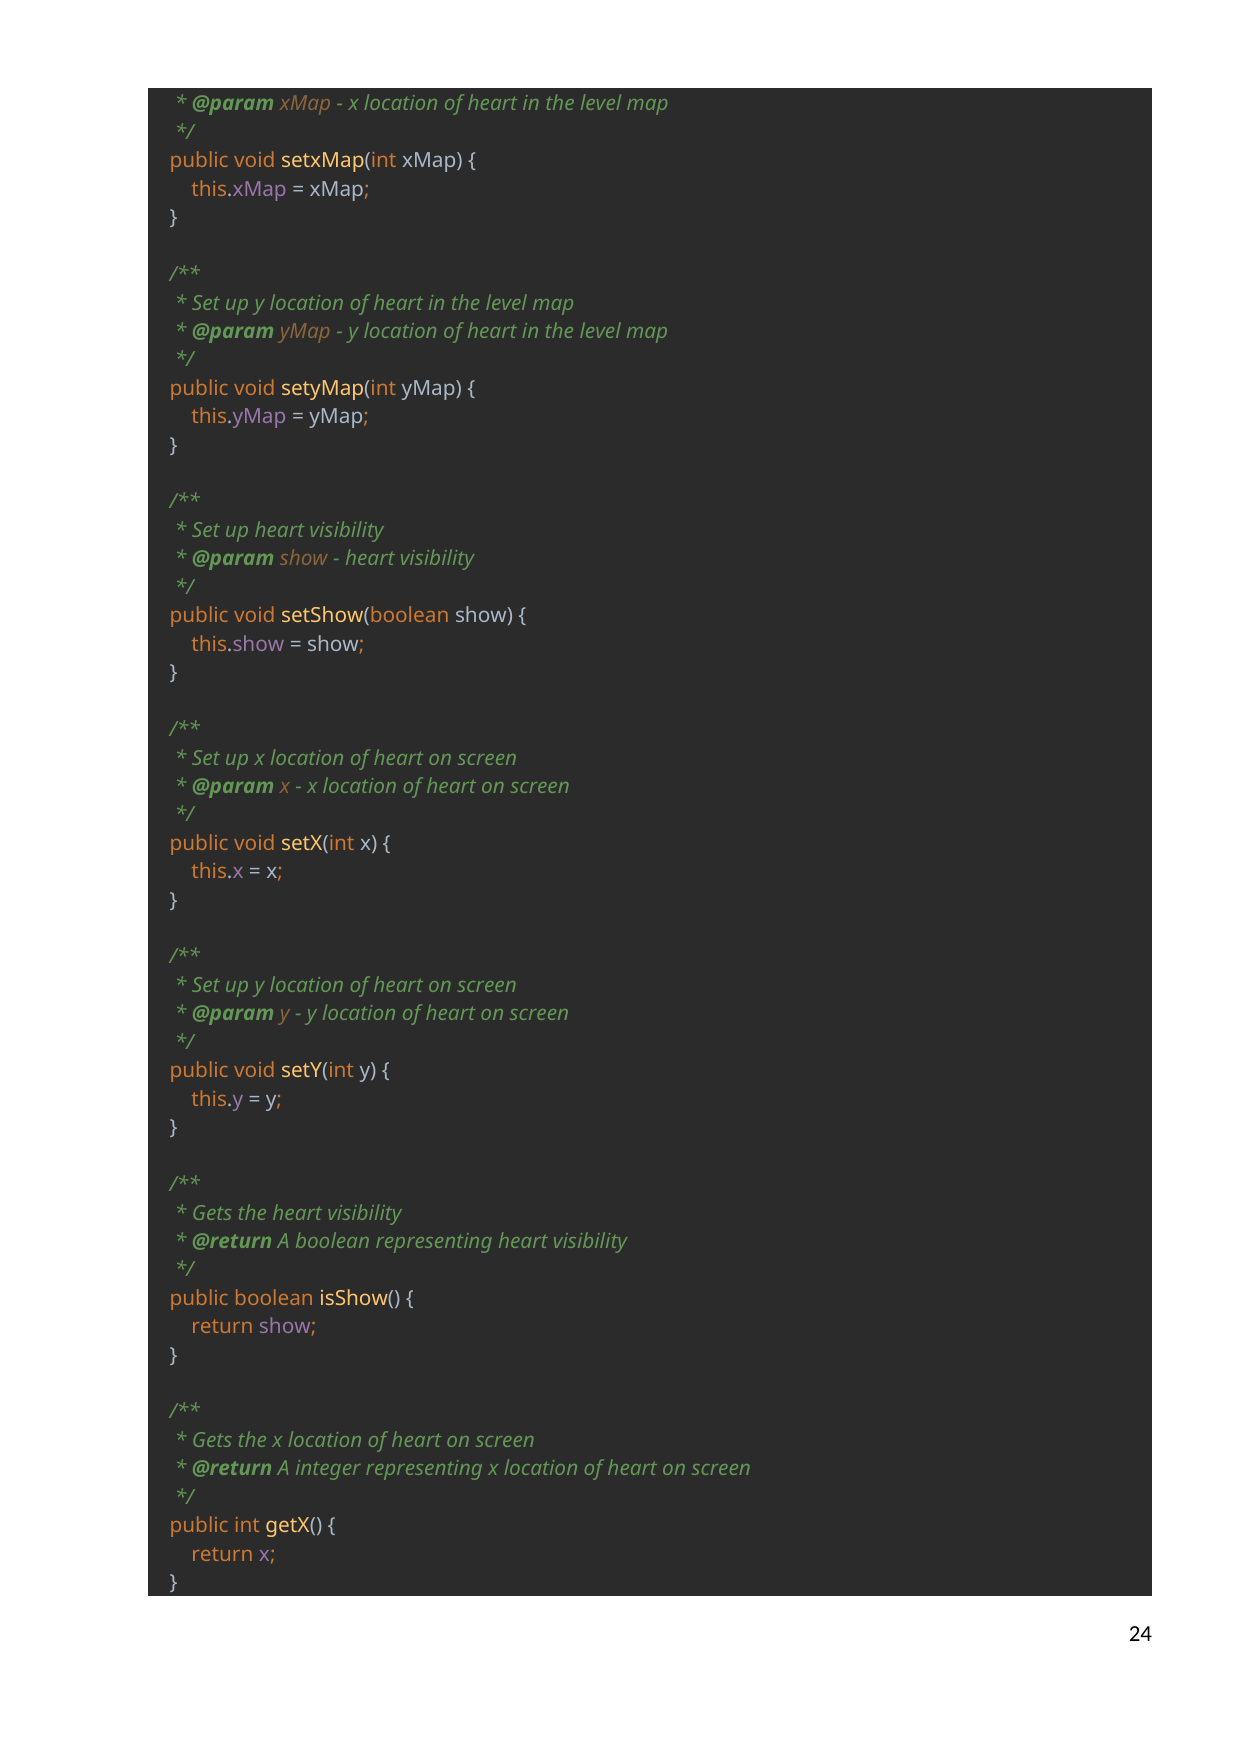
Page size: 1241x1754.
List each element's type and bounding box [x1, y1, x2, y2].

text [148, 88, 1152, 1596]
